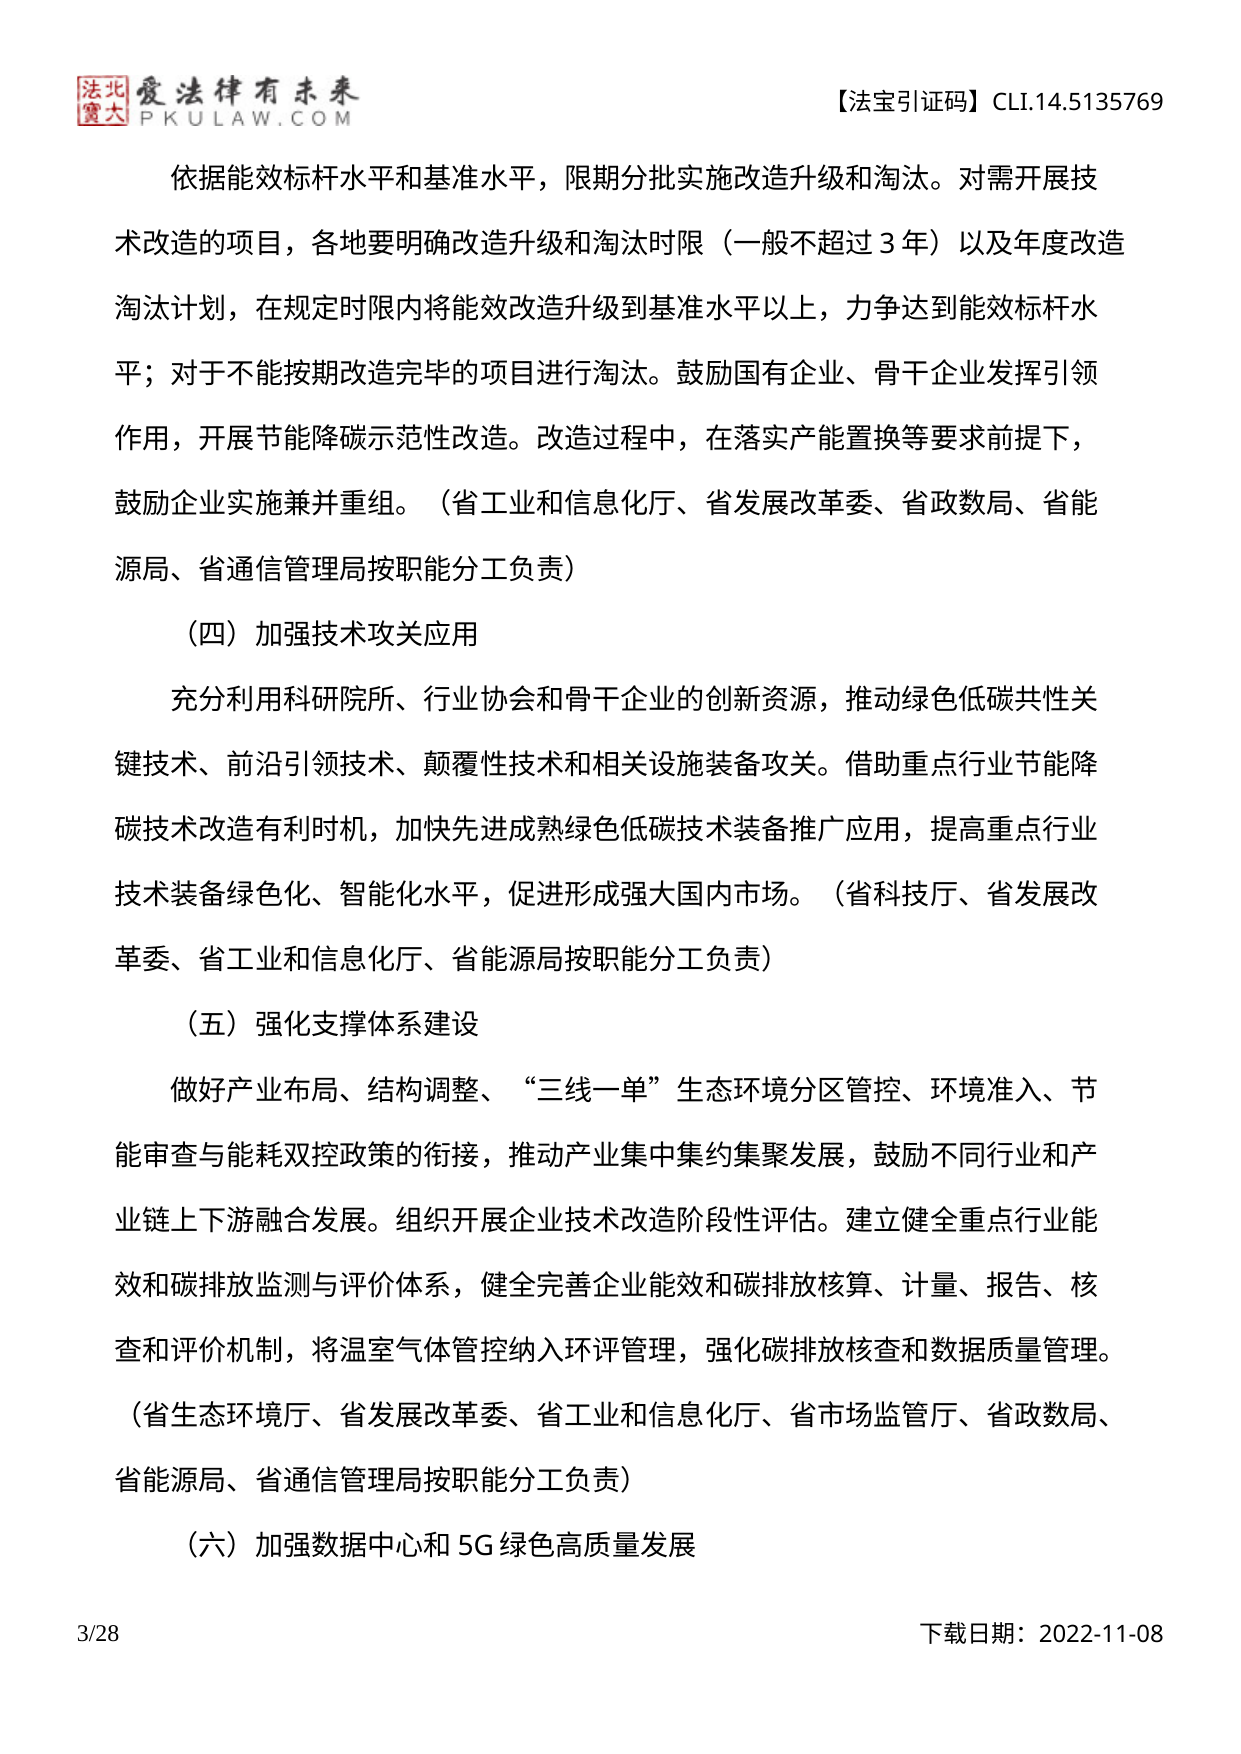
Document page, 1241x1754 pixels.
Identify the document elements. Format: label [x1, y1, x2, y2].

picture [76, 75, 361, 126]
text [114, 156, 1126, 1564]
